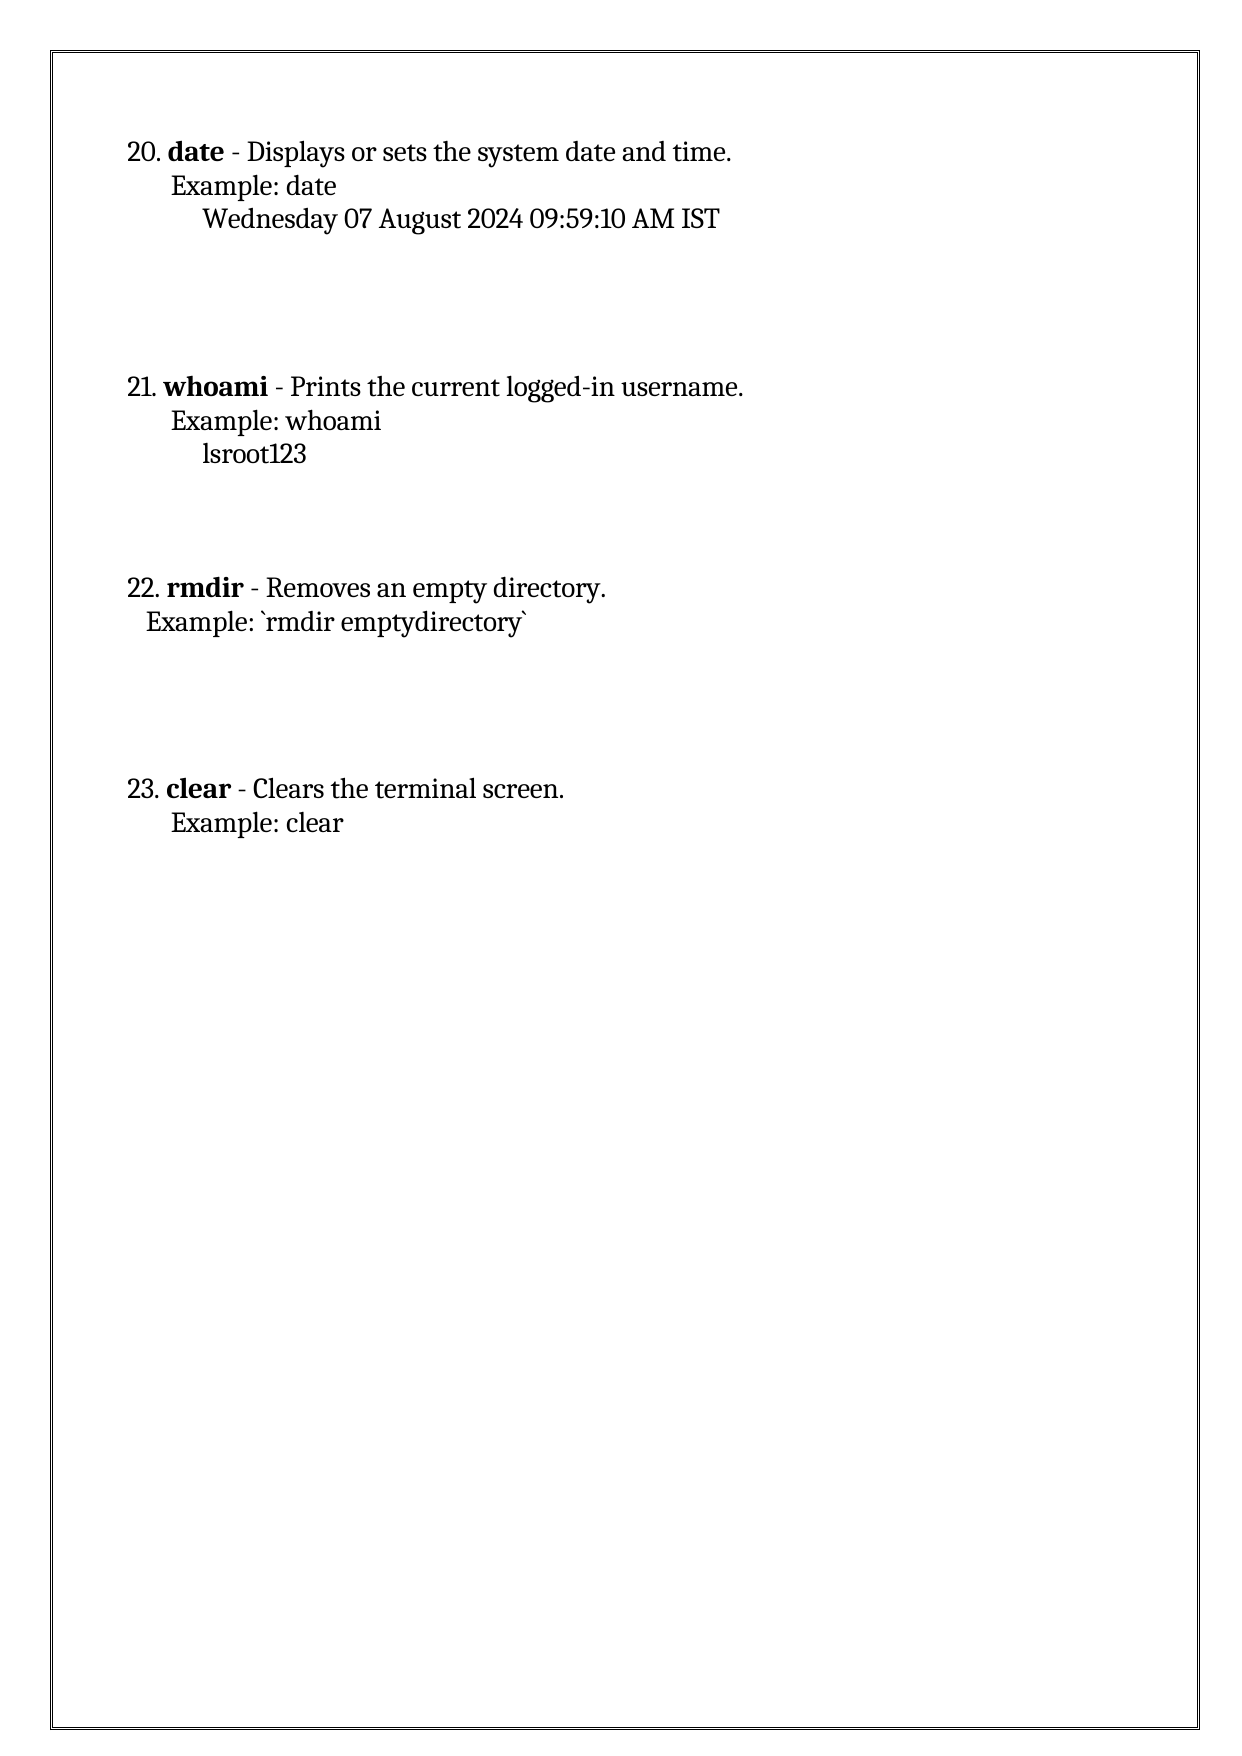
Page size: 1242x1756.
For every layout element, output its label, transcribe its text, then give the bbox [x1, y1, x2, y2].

text 23. clear - Clears the terminal screen. [127, 773, 1139, 806]
text Example: clear [127, 806, 1139, 840]
text Example: whoami [127, 404, 1139, 437]
text Example: date [127, 169, 1139, 202]
text 21. whoami - Prints the current logged-in username. [127, 370, 1139, 404]
text Wednesday 07 August 2024 09:59:10 AM IST [127, 202, 1139, 236]
text 22. rmdir - Removes an empty directory. [127, 571, 1139, 605]
text 20. date - Displays or sets the system date and time. [127, 135, 1139, 169]
text lsroot123 [127, 437, 1139, 471]
text Example: `rmdir emptydirectory` [127, 605, 1139, 638]
